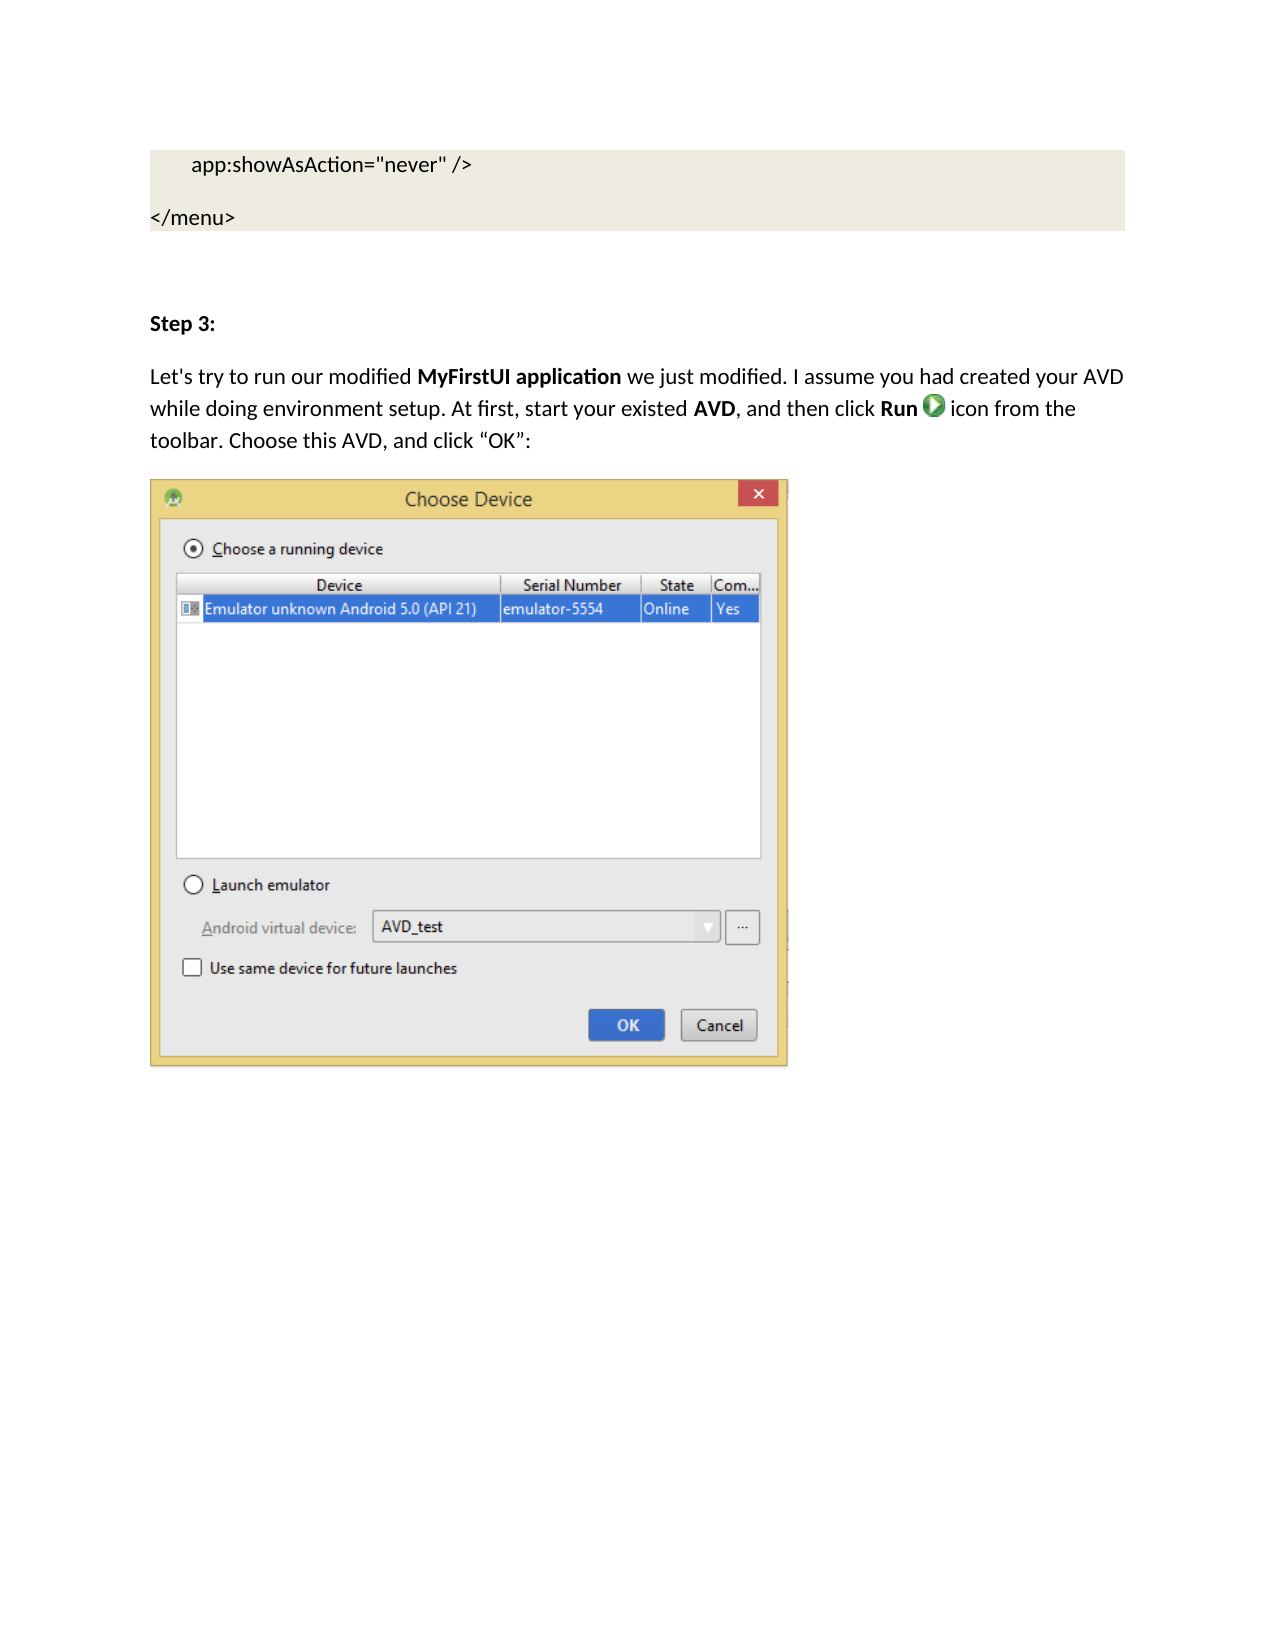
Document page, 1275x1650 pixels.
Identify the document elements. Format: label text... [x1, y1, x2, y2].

text Step 3: [150, 309, 1125, 337]
picture [150, 479, 789, 1069]
text Let's try to run our modified MyFirstUI application we just modified. I assume you had created your AVD while doing environment setup. At first, start your existed AVD, and then click Run icon from the toolbar. Choose this AVD, and click “OK”: [150, 362, 1125, 454]
picture [923, 394, 946, 417]
text </menu> [150, 203, 1125, 231]
text app:showAsAction="never" /> [150, 150, 1125, 178]
